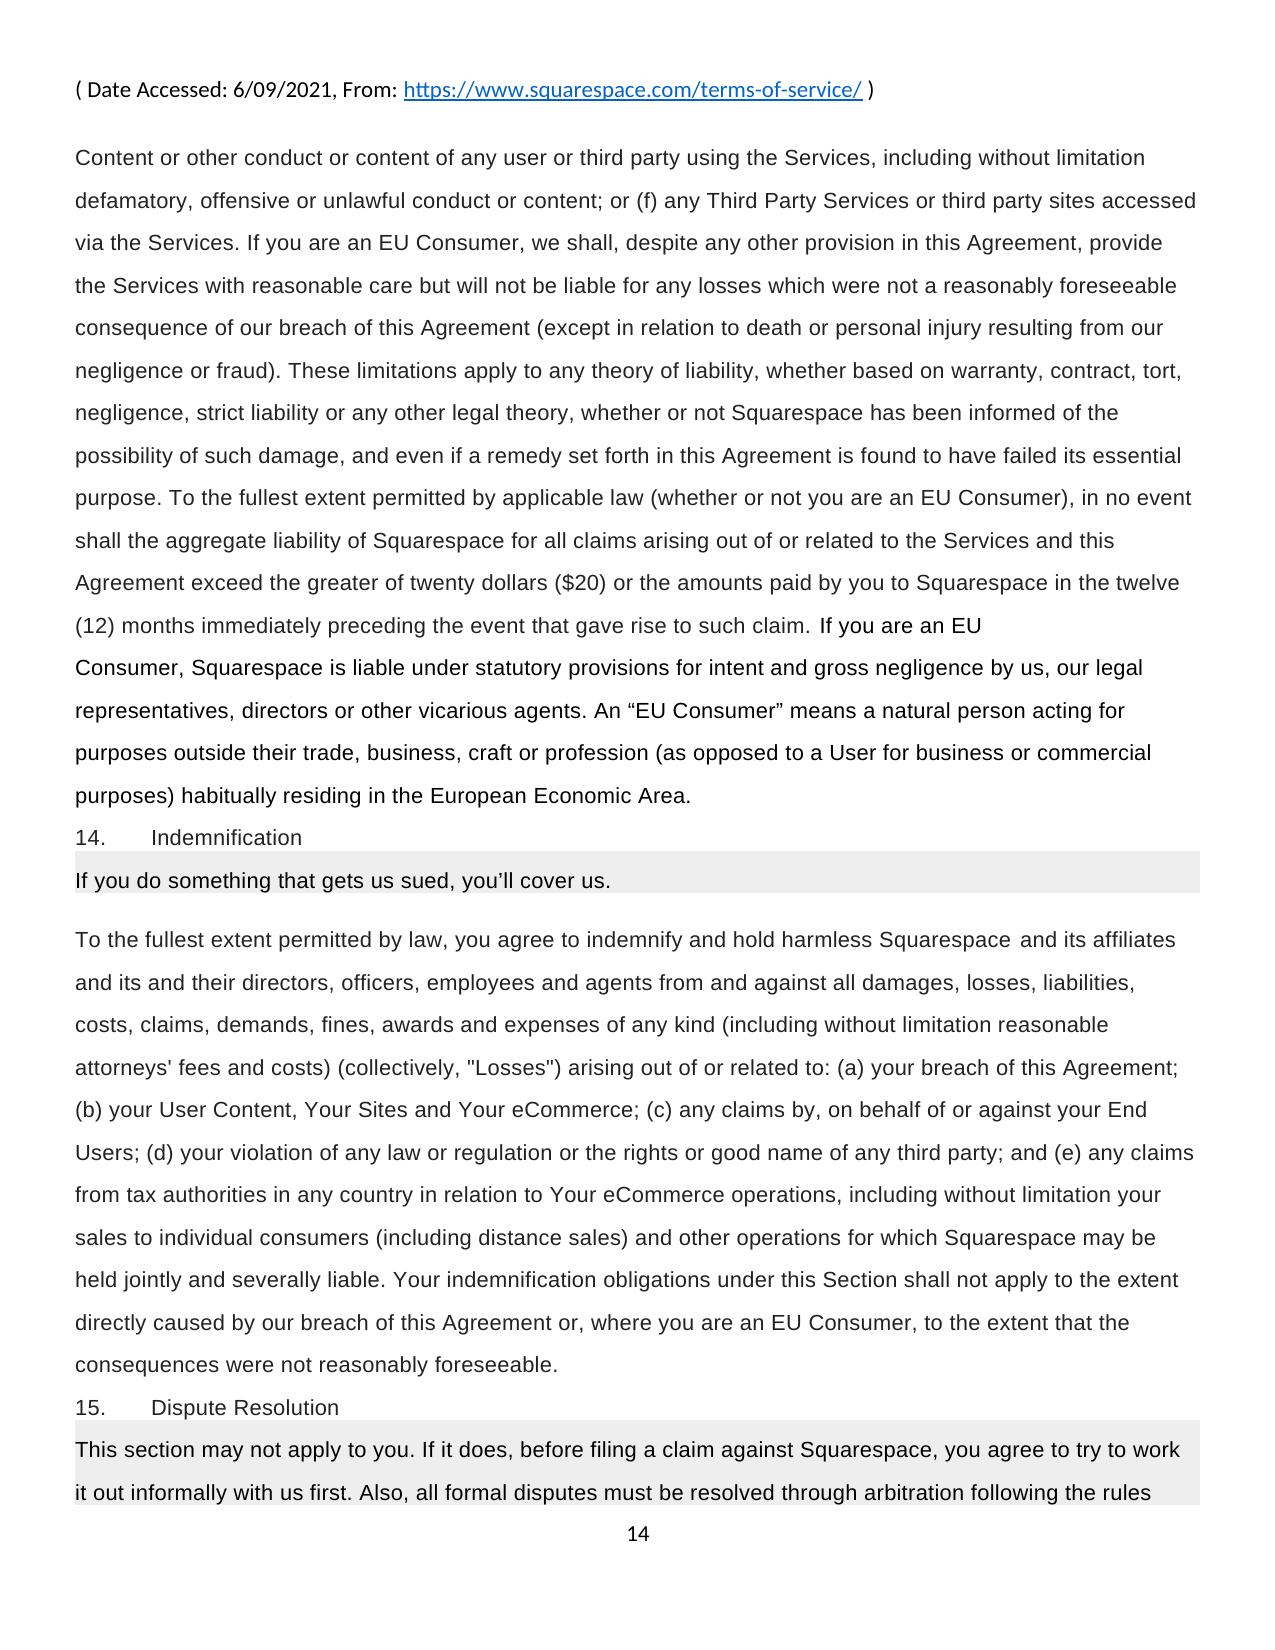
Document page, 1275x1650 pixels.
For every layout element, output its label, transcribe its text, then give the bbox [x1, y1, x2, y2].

text To the fullest extent permitted by law, you agree to indemnify and hold harmless Squarespace and its affiliates and its and their directors, officers, employees and agents from and against all damages, losses, liabilities, costs, claims, demands, fines, awards and expenses of any kind (including without limitation reasonable attorneys' fees and costs) (collectively, "Losses") arising out of or related to: (a) your breach of this Agreement; (b) your User Content, Your Sites and Your eCommerce; (c) any claims by, on behalf of or against your End Users; (d) your violation of any law or regulation or the rights or good name of any third party; and (e) any claims from tax authorities in any country in relation to Your eCommerce operations, including without limitation your sales to individual consumers (including distance sales) and other operations for which Squarespace may be held jointly and severally liable. Your indemnification obligations under this Section shall not apply to the extent directly caused by our breach of this Agreement or, where you are an EU Consumer, to the extent that the consequences were not reasonably foreseeable. [75, 910, 1200, 1377]
text 14. Indemnification [75, 808, 1200, 851]
text If you do something that gets us sued, you’ll cover us. [75, 851, 1200, 893]
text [75, 128, 1200, 808]
text 15. Dispute Resolution [75, 1377, 1200, 1420]
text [75, 1420, 1200, 1505]
